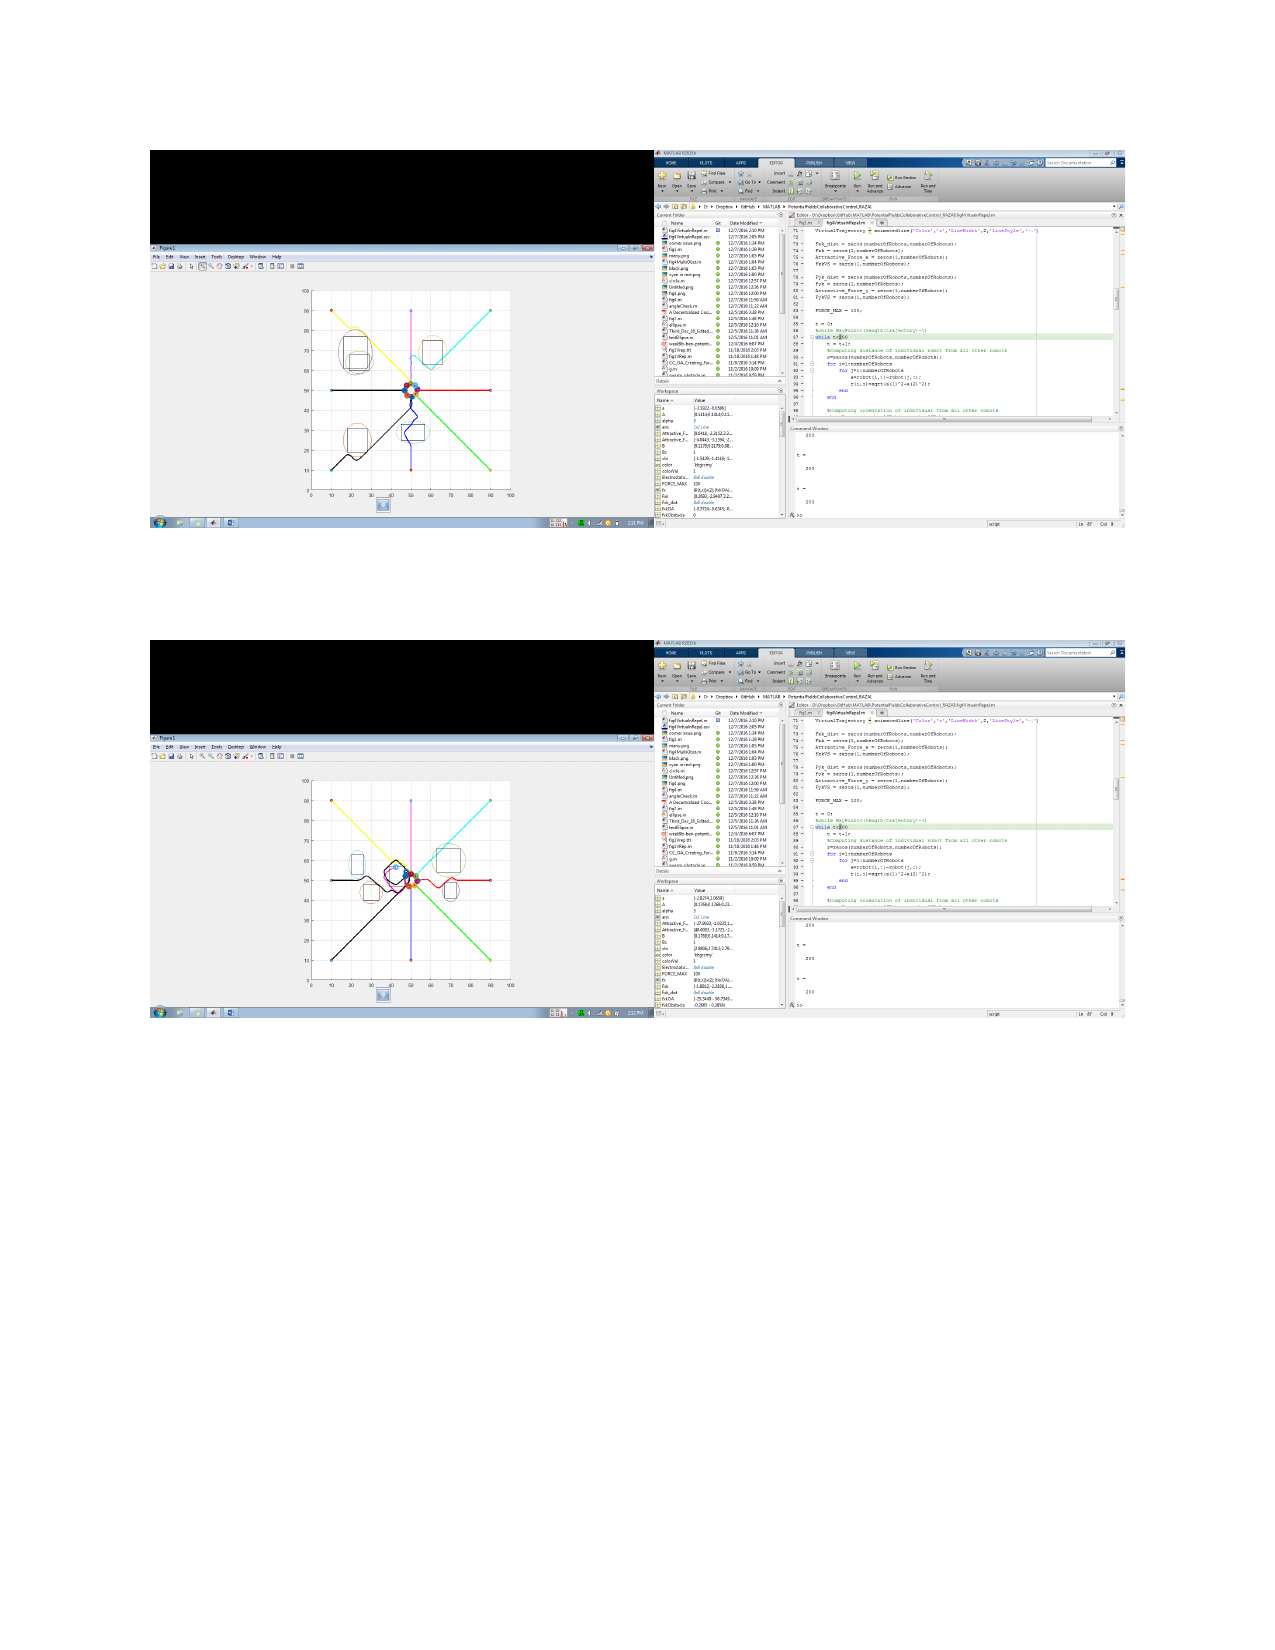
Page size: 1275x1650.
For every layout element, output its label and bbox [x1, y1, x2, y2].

picture [150, 150, 1125, 528]
picture [150, 640, 1125, 1018]
